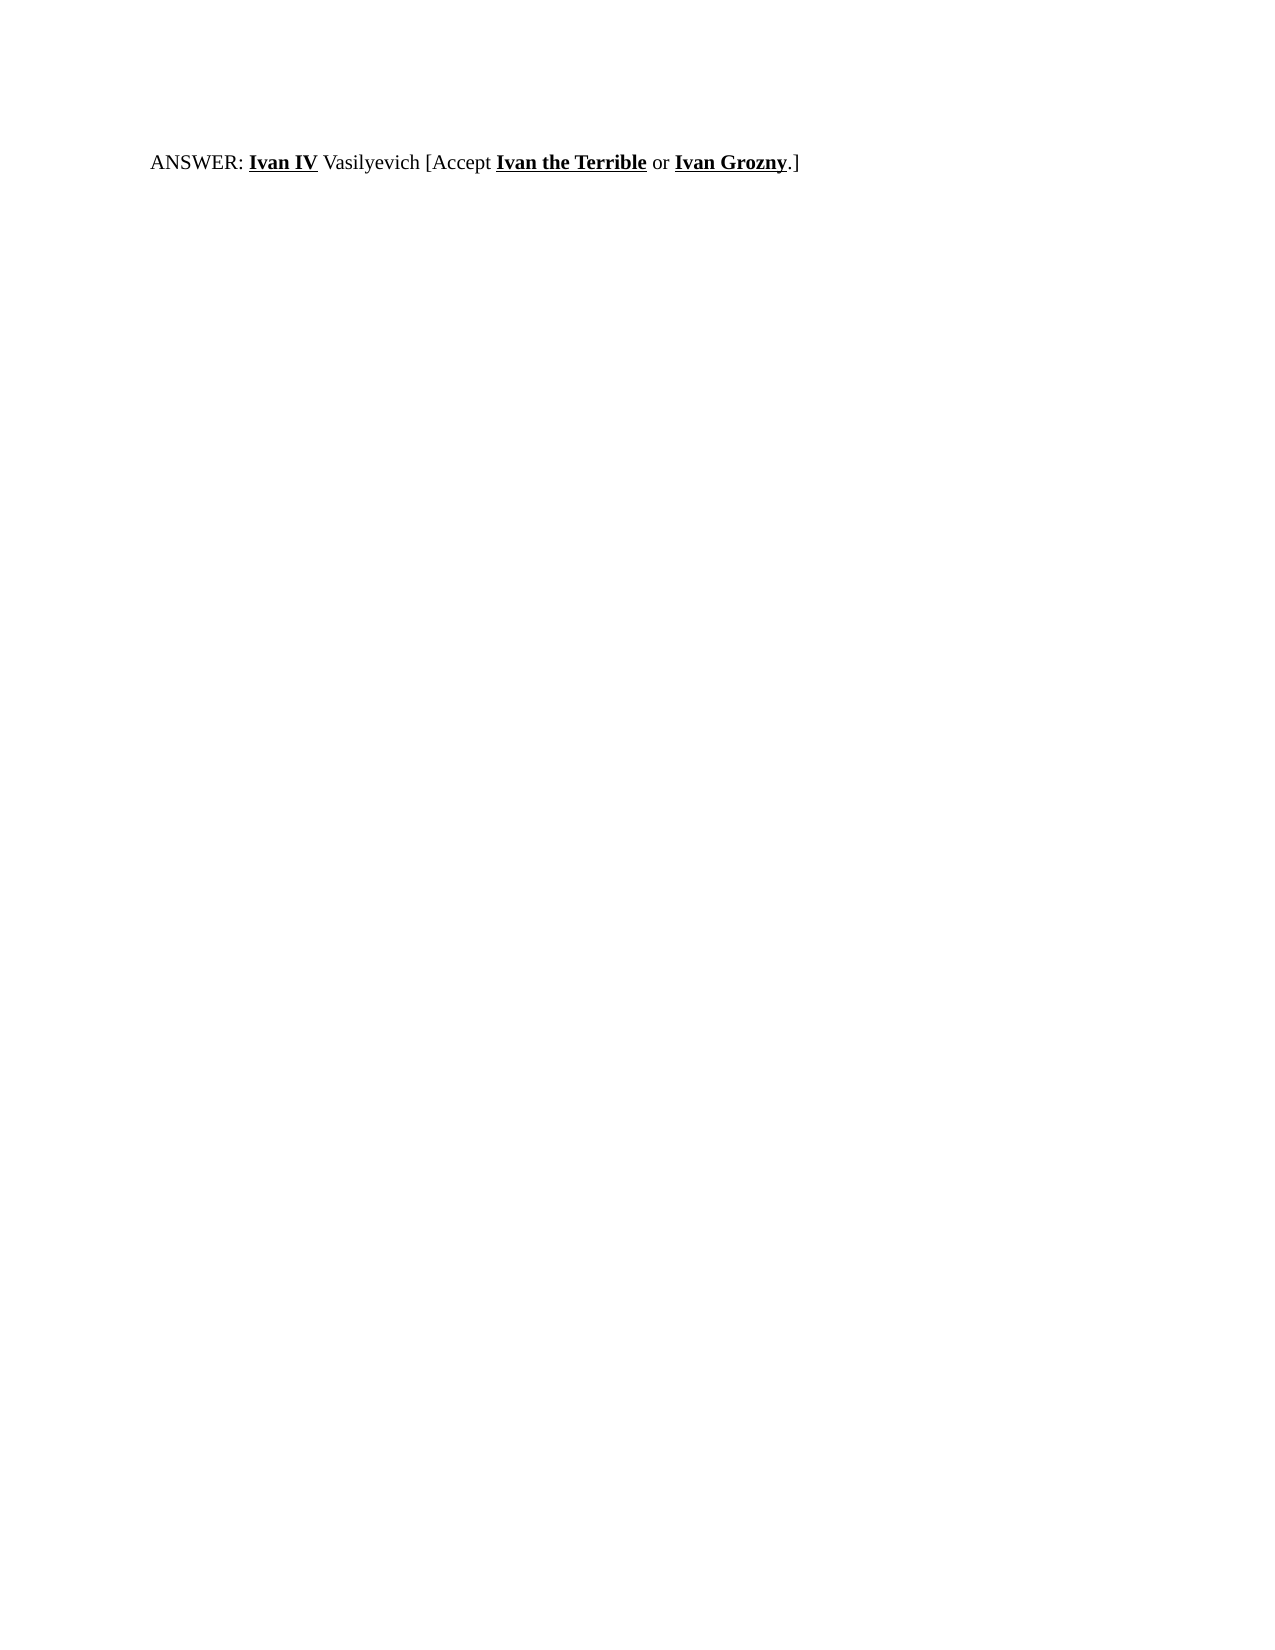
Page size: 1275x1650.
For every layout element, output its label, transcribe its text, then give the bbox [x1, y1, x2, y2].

text ANSWER: Ivan IV Vasilyevich [Accept Ivan the Terrible or Ivan Grozny.] [150, 150, 1125, 174]
